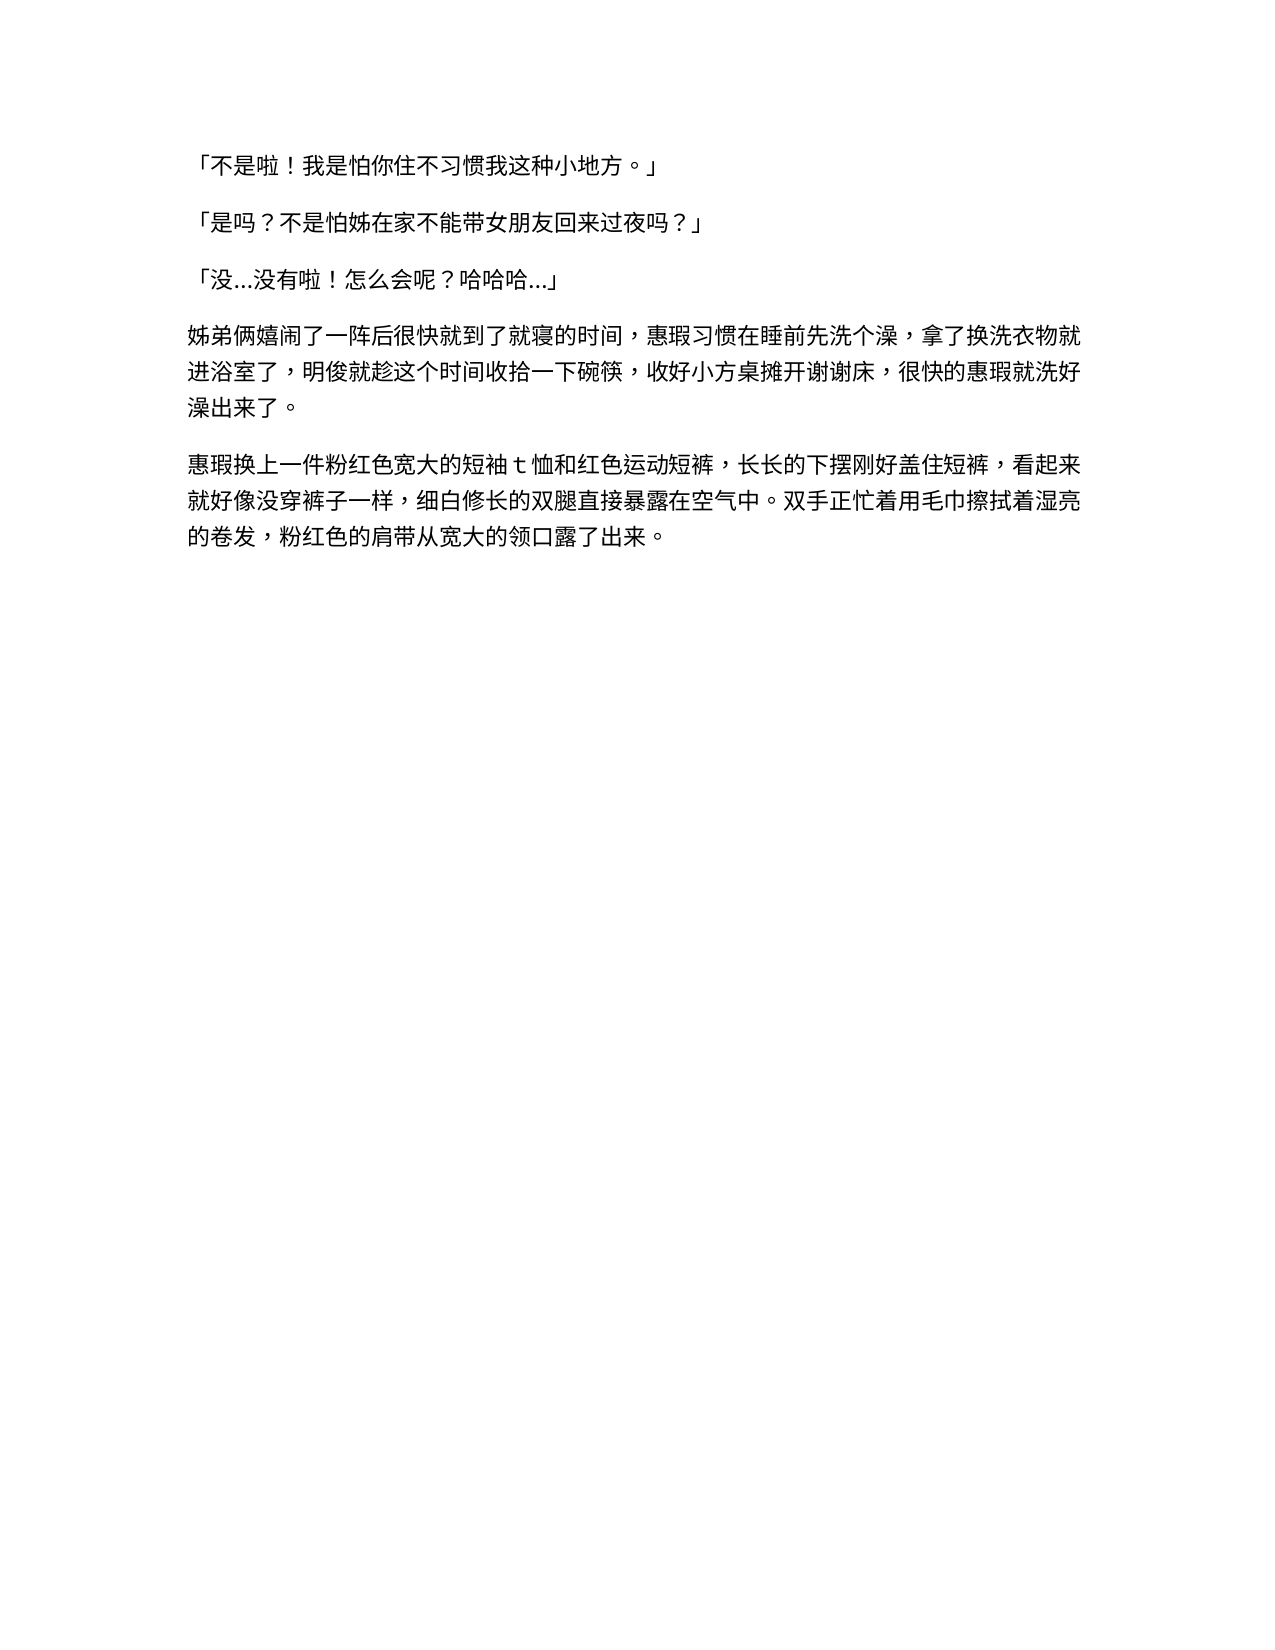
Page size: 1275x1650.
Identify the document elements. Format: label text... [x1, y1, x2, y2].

text 惠瑕换上一件粉红色宽大的短袖ｔ恤和红色运动短裤，长长的下摆刚好盖住短裤，看起来就好像没穿裤子一样，细白修长的双腿直接暴露在空气中。双手正忙着用毛巾擦拭着湿亮的卷发，粉红色的肩带从宽大的领口露了出来。 [187, 449, 1087, 552]
text 姊弟俩嬉闹了一阵后很快就到了就寝的时间，惠瑕习惯在睡前先洗个澡，拿了换洗衣物就进浴室了，明俊就趁这个时间收拾一下碗筷，收好小方桌摊开谢谢床，很快的惠瑕就洗好澡出来了。 [187, 320, 1087, 423]
text 「是吗？不是怕姊在家不能带女朋友回来过夜吗？」 [187, 207, 1087, 238]
text 「不是啦！我是怕你住不习惯我这种小地方。」 [187, 150, 1087, 181]
text 「没…没有啦！怎么会呢？哈哈哈…」 [187, 263, 1087, 295]
